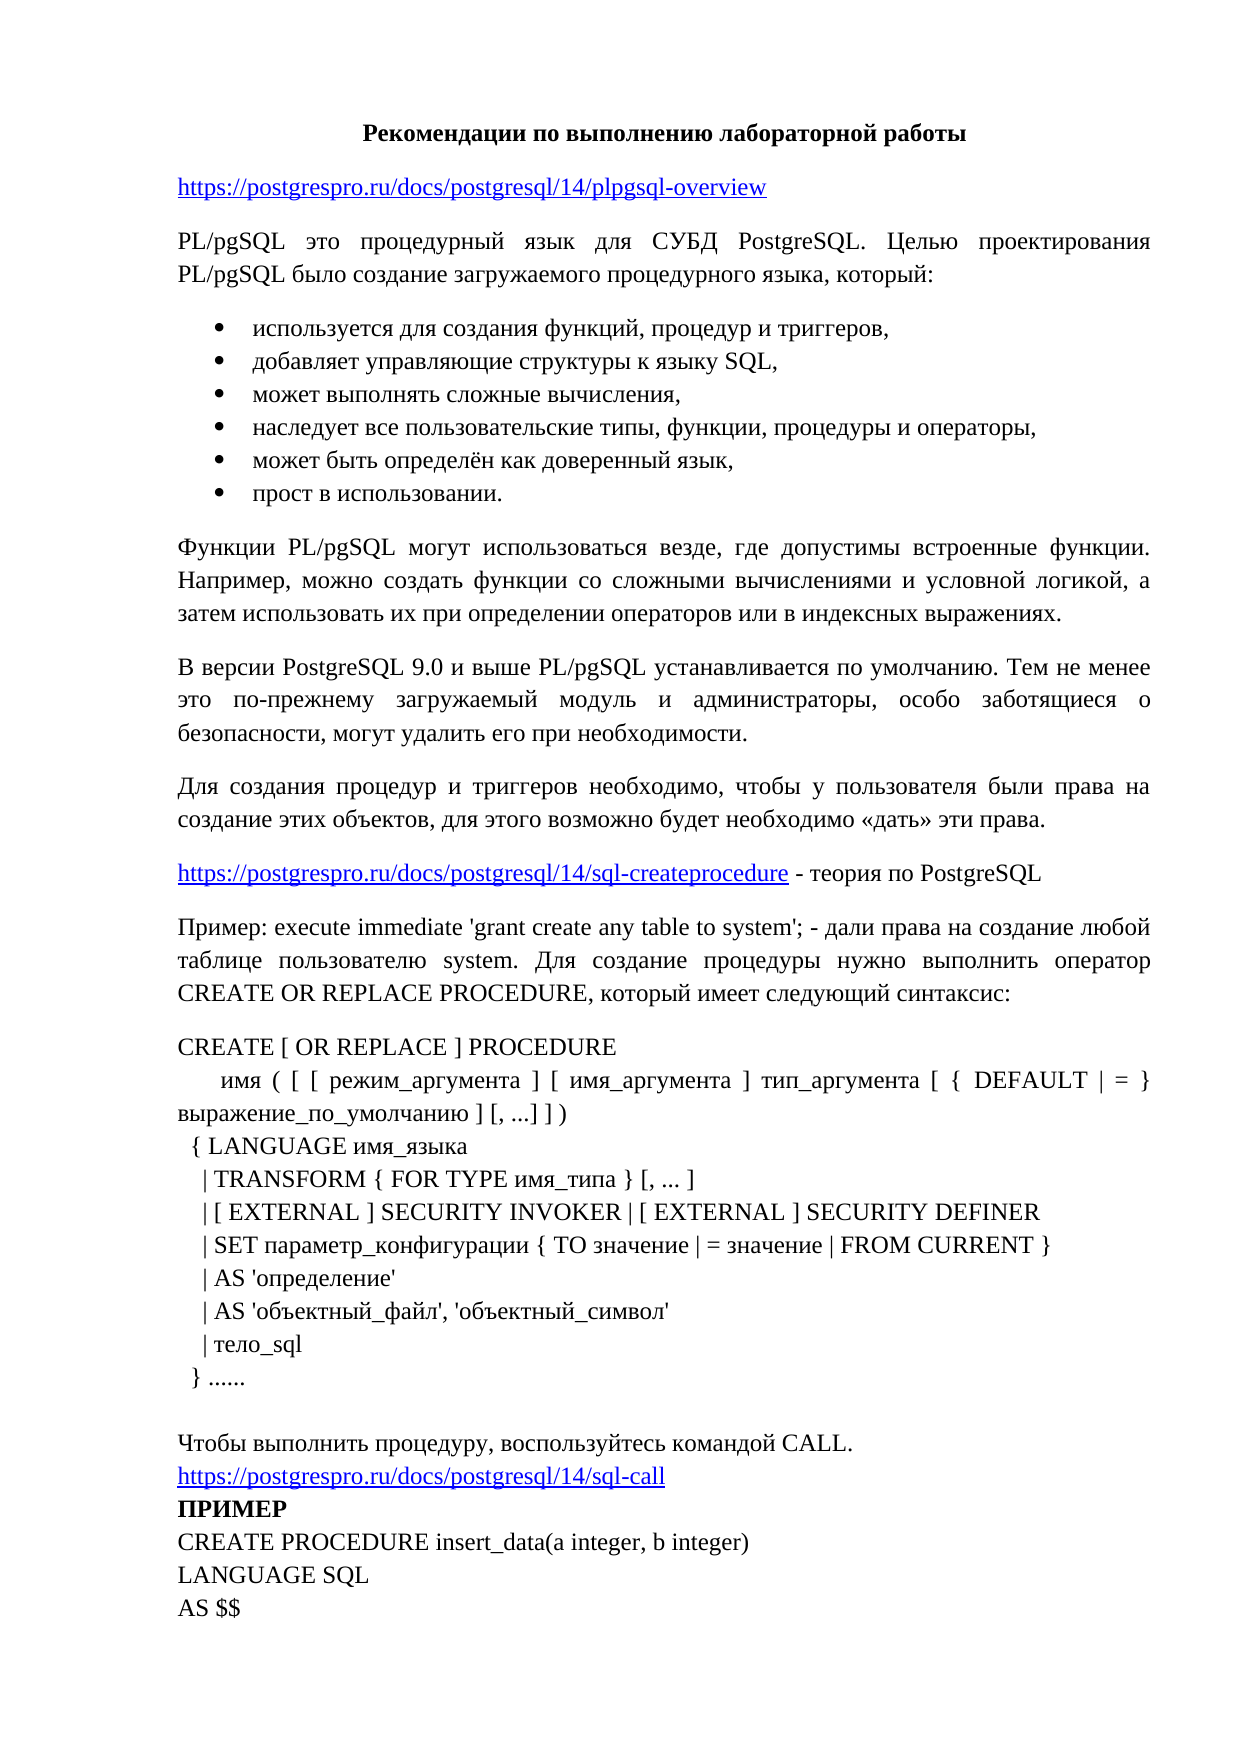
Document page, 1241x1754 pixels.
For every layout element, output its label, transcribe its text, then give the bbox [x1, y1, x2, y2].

list используется для создания функций, процедур и триггеров, [215, 313, 1152, 341]
text AS $$ [177, 1593, 1152, 1622]
text | AS 'объектный_файл', 'объектный_символ' [177, 1296, 1152, 1325]
list прост в использовании. [215, 478, 1152, 507]
text Для создания процедур и триггеров необходимо, чтобы у пользователя были права на создание этих объектов, для этого возможно будет необходимо «дать» эти права. [177, 771, 1152, 833]
text имя ( [ [ режим_аргумента ] [ имя_аргумента ] тип_аргумента [ { DEFAULT | = } выражение_по_умолчанию ] [, ...] ] ) [177, 1065, 1152, 1127]
text В версии PostgreSQL 9.0 и выше PL/pgSQL устанавливается по умолчанию. Тем не менее это по-прежнему загружаемый модуль и администраторы, особо заботящиеся о безопасности, могут удалить его при необходимости. [177, 652, 1152, 746]
text ПРИМЕР [177, 1494, 1152, 1523]
text https://postgrespro.ru/docs/postgresql/14/sql-call [177, 1461, 1152, 1490]
text https://postgrespro.ru/docs/postgresql/14/plpgsql-overview [177, 172, 1152, 201]
text | TRANSFORM { FOR TYPE имя_типа } [, ... ] [177, 1164, 1152, 1193]
list добавляет управляющие структуры к языку SQL, [215, 346, 1152, 374]
list может выполнять сложные вычисления, [215, 379, 1152, 407]
text } ...... [177, 1362, 1152, 1391]
text | AS 'определение' [177, 1263, 1152, 1292]
text | [ EXTERNAL ] SECURITY INVOKER | [ EXTERNAL ] SECURITY DEFINER [177, 1197, 1152, 1226]
text | SET параметр_конфигурации { TO значение | = значение | FROM CURRENT } [177, 1230, 1152, 1259]
text Пример: execute immediate 'grant create any table to system'; - дали права на создание любой таблице пользователю system. Для создание процедуры нужно выполнить оператор CREATE OR REPLACE PROCEDURE, который имеет следующий синтаксис: [177, 912, 1152, 1007]
text https://postgrespro.ru/docs/postgresql/14/sql-createprocedure - теория по PostgreSQL [177, 858, 1152, 887]
text | тело_sql [177, 1329, 1152, 1358]
text Функции PL/pgSQL могут использоваться везде, где допустимы встроенные функции. Например, можно создать функции со сложными вычислениями и условной логикой, а затем использовать их при определении операторов или в индексных выражениях. [177, 532, 1152, 626]
list Рекомендации по выполнению лабораторной работы [177, 118, 1152, 147]
list может быть определён как доверенный язык, [215, 445, 1152, 473]
text { LANGUAGE имя_языка [177, 1131, 1152, 1160]
text Чтобы выполнить процедуру, воспользуйтесь командой CALL. [177, 1428, 1152, 1457]
text CREATE [ OR REPLACE ] PROCEDURE [177, 1032, 1152, 1061]
list наследует все пользовательские типы, функции, процедуры и операторы, [215, 412, 1152, 441]
text LANGUAGE SQL [177, 1560, 1152, 1589]
text CREATE PROCEDURE insert_data(a integer, b integer) [177, 1527, 1152, 1556]
text PL/pgSQL это процедурный язык для СУБД PostgreSQL. Целью проектирования PL/pgSQL было создание загружаемого процедурного языка, который: [177, 226, 1152, 288]
